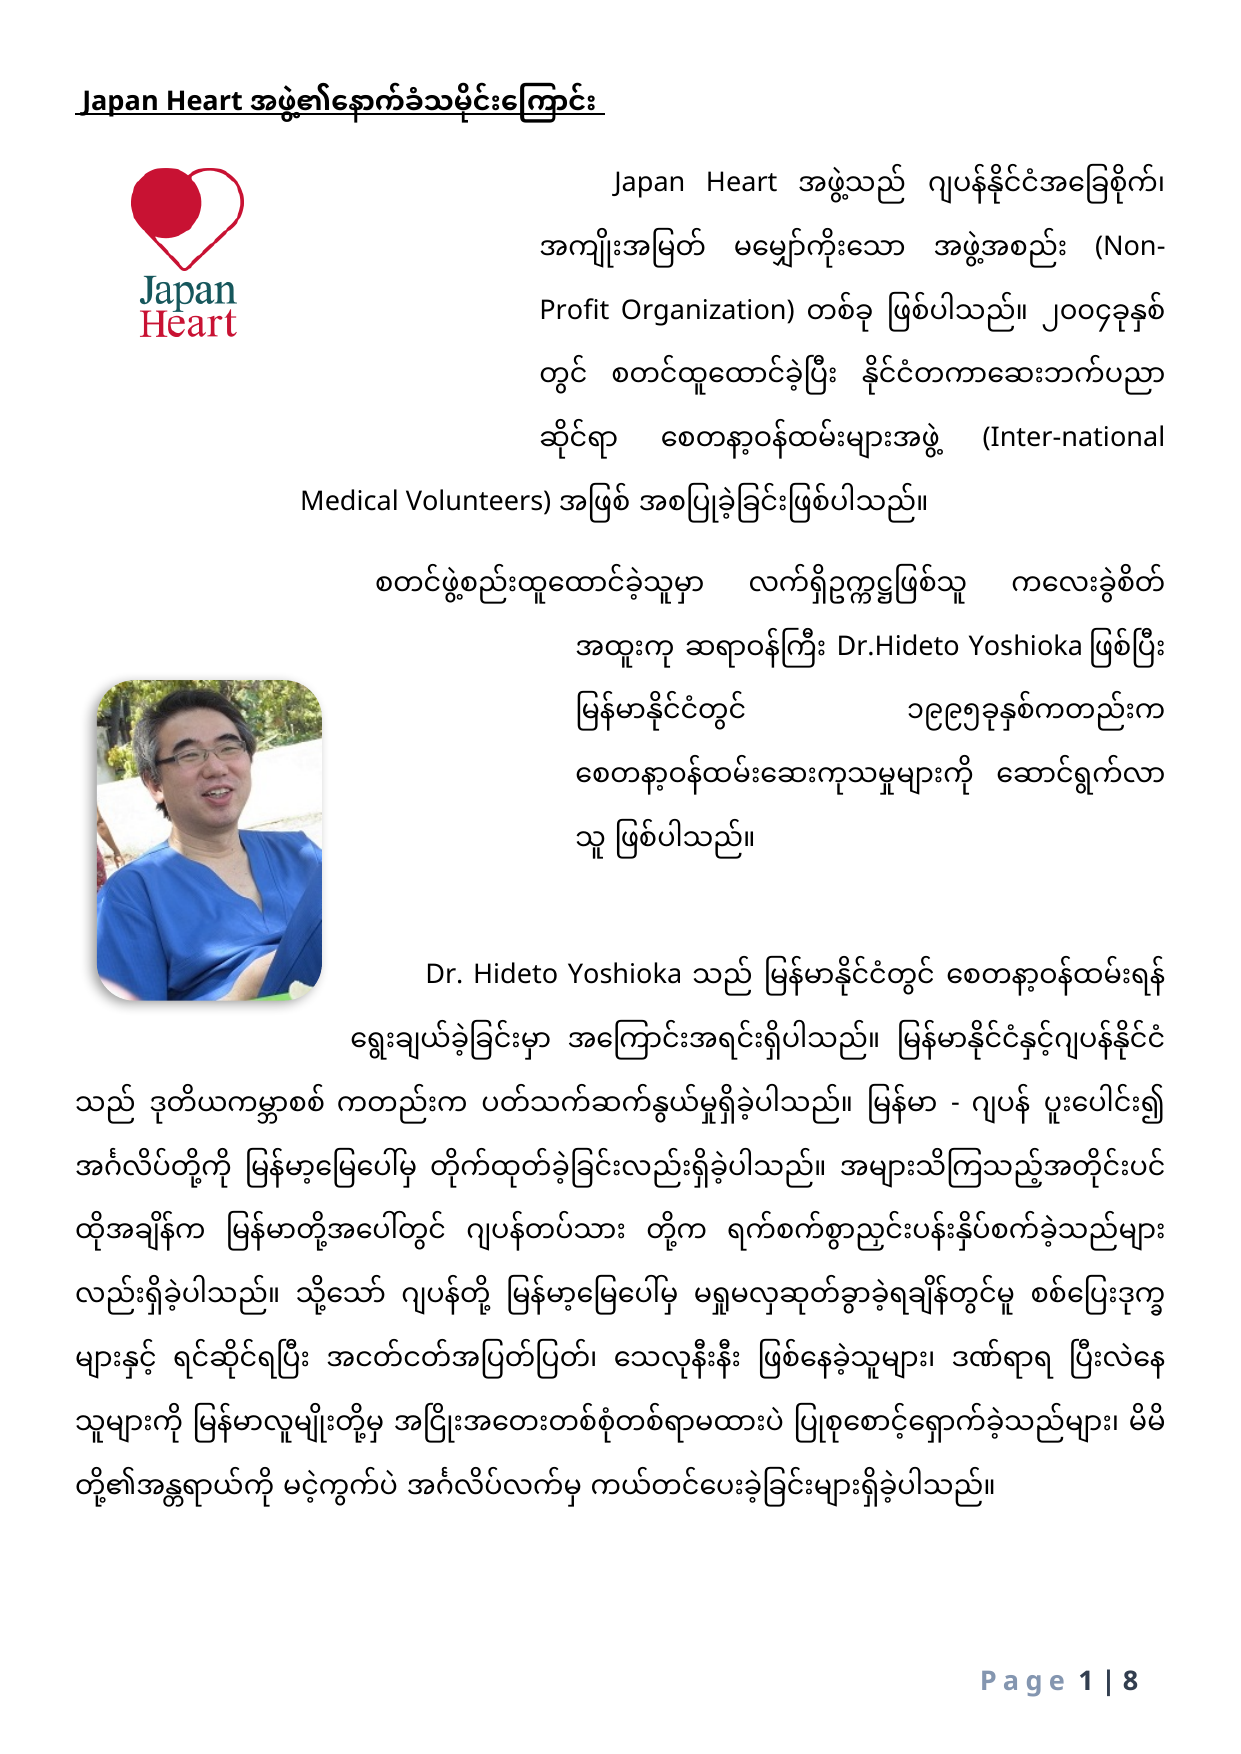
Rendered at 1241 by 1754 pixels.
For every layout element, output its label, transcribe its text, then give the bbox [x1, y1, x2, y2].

text စတင်ဖွဲ့စည်းထူထောင်ခဲ့သူမှာ လက်ရှိဥက္ကဋ္ဌဖြစ်သူ ကလေးခွဲစိတ် အထူးကု ဆရာဝန်ကြီး Dr.Hideto Yoshiokaဖြစ်ပြီး မြန်မာနိုင်ငံတွင် ၁၉၉၅ခုနှစ်ကတည်းက စေတနာ့ဝန်ထမ်းဆေးကုသမှုများကို ဆောင်ရွက်လာသူ ဖြစ်ပါသည်။ [300, 555, 1165, 870]
text Dr. Hideto Yoshioka သည် မြန်မာနိုင်ငံတွင် စေတနာ့ဝန်ထမ်းရန် ရွေးချယ်ခဲ့ခြင်းမှာ အကြောင်းအရင်းရှိပါသည်။ မြန်မာနိုင်ငံနှင့်ဂျပန်နိုင်ငံသည် ဒုတိယကမ္ဘာစစ် ကတည်းက ပတ်သက်ဆက်နွယ်မှုရှိခဲ့ပါသည်။ မြန်မာ - ဂျပန် ပူးပေါင်း၍ အင်္ဂလိပ်တို့ကို မြန်မာ့မြေပေါ်မှ တိုက်ထုတ်ခဲ့ခြင်းလည်းရှိခဲ့ပါသည်။ အများသိကြသည့်အတိုင်းပင် ထိုအချိန်က မြန်မာတို့အပေါ်တွင် ဂျပန်တပ်သား တို့က ရက်စက်စွာညှင်းပန်းနှိပ်စက်ခဲ့သည်များလည်းရှိခဲ့ပါသည်။ သို့သော် ဂျပန်တို့ မြန်မာ့မြေပေါ်မှ မရှုမလှဆုတ်ခွာခဲ့ရချိန်တွင်မူ စစ်ပြေးဒုက္ခများနှင့် ရင်ဆိုင်ရပြီး အငတ်ငတ်အပြတ်ပြတ်၊ သေလုနီးနီး ဖြစ်နေခဲ့သူများ၊ ဒဏ်ရာရ ပြီးလဲနေသူများကို မြန်မာလူမျိုးတို့မှ အငြိုးအတေးတစ်စုံတစ်ရာမထားပဲ ပြုစုစောင့်ရှောက်ခဲ့သည်များ၊ မိမိတို့၏အန္တရာယ်ကို မငဲ့ကွက်ပဲ အင်္ဂလိပ်လက်မှ ကယ်တင်ပေးခဲ့ခြင်းများရှိခဲ့ပါသည်။ [75, 948, 1165, 1518]
text Japan Heart အဖွဲ့သည် ဂျပန်နိုင်ငံအခြေစိုက်၊ အကျိုးအမြတ် မမျှော်ကိုးသော အဖွဲ့အစည်း (Non-Profit Organization) တစ်ခု ဖြစ်ပါသည်။ ၂၀၀၄ခုနှစ်တွင် စတင်ထူထောင်ခဲ့ပြီး နိုင်ငံတကာဆေးဘက်ပညာဆိုင်ရာ စေတနာ့ဝန်ထမ်းများအဖွဲ့ (Inter-national Medical Volunteers) အဖြစ် အစပြုခဲ့ခြင်းဖြစ်ပါသည်။ [300, 156, 1165, 534]
picture [75, 144, 296, 355]
picture [96, 680, 322, 1001]
text Japan Heart အဖွဲ့၏နောက်ခံသမိုင်းကြောင်း [75, 75, 1165, 134]
